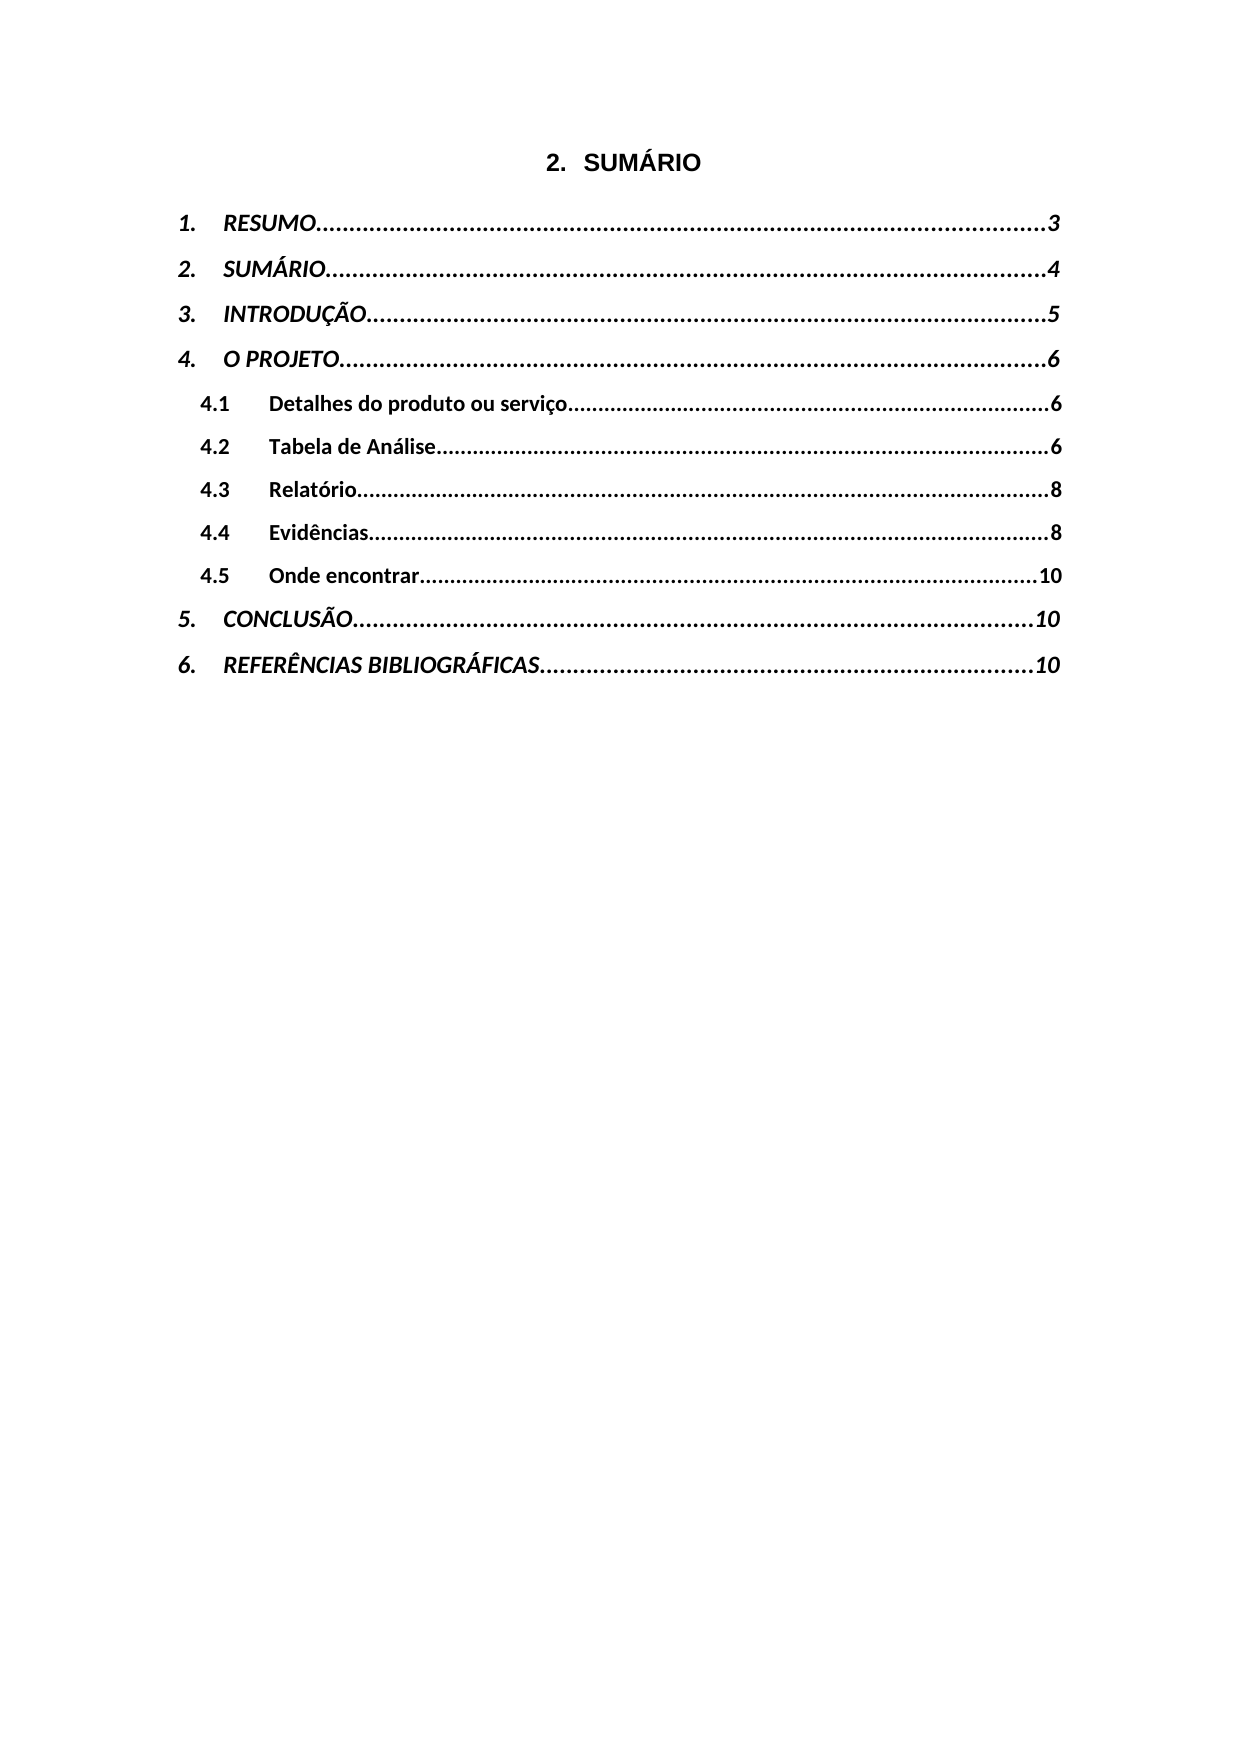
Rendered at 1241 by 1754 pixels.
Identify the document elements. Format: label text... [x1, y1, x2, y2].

text 4. O PROJETO 6 [177, 344, 1063, 374]
text 5. CONCLUSÃO 10 [177, 604, 1063, 634]
text 4.1 Detalhes do produto ou serviço 6 [200, 389, 1063, 417]
text 4.2 Tabela de Análise 6 [200, 432, 1063, 460]
text 4.4 Evidências 8 [200, 518, 1063, 546]
subtitle SUMÁRIO [184, 148, 1063, 176]
text 2. SUMÁRIO 4 [177, 253, 1063, 283]
text 3. INTRODUÇÃO 5 [177, 298, 1063, 329]
text 4.3 Relatório 8 [200, 475, 1063, 503]
text 6. REFERÊNCIAS BIBLIOGRÁFICAS 10 [177, 649, 1063, 679]
text 1. RESUMO 3 [177, 207, 1063, 238]
text 4.5 Onde encontrar 10 [200, 561, 1063, 589]
